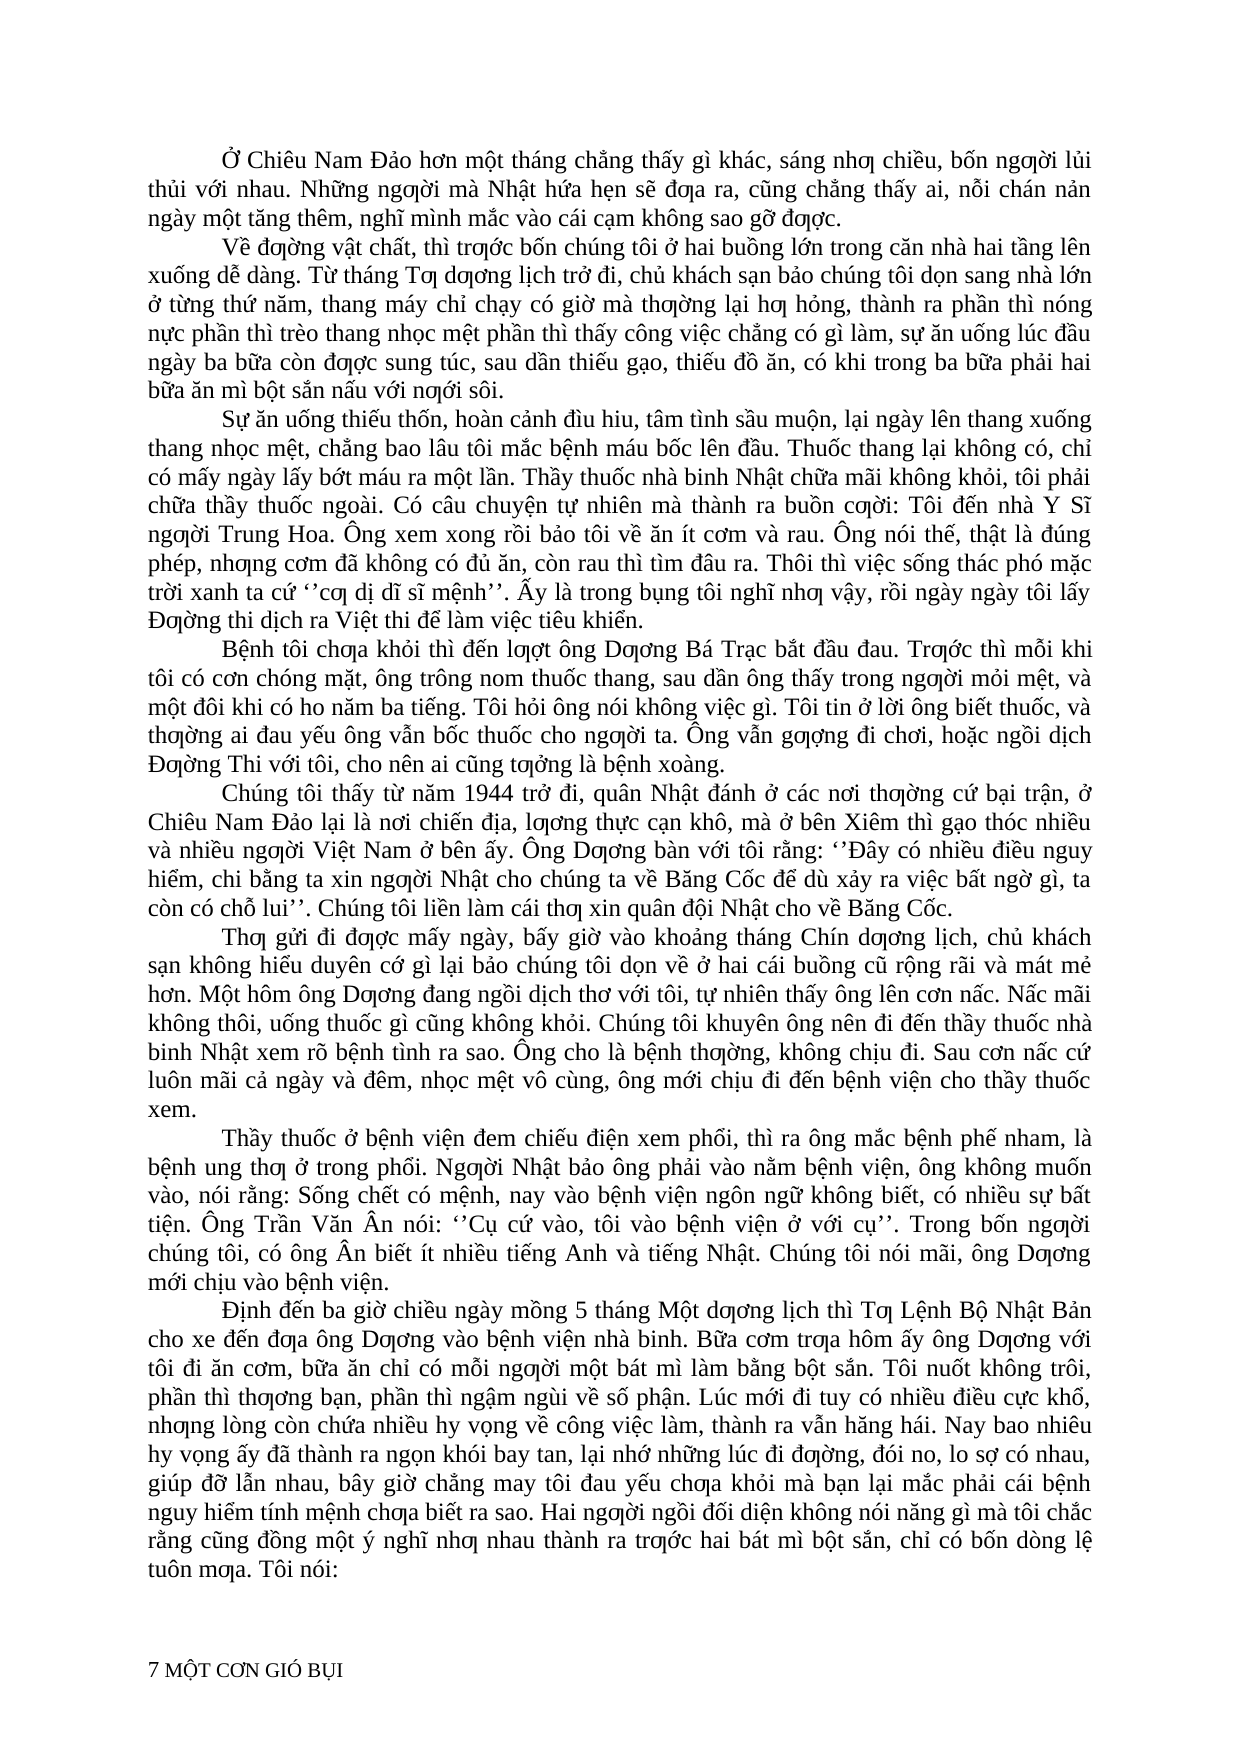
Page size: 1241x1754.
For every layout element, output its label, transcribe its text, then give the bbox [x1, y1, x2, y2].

text Chúng tôi thấy từ năm 1944 trở đi, quân Nhật đánh ở các nơi thƣờng cứ bại trận, ở Chiêu Nam Ðảo lại là nơi chiến địa, lƣơng thực cạn khô, mà ở bên Xiêm thì gạo thóc nhiều và nhiều ngƣời Việt Nam ở bên ấy. Ông Dƣơng bàn với tôi rằng: ‘’Đây có nhiều điều nguy hiểm, chi bằng ta xin ngƣời Nhật cho chúng ta về Băng Cốc để dù xảy ra việc bất ngờ gì, ta còn có chỗ lui’’. Chúng tôi liền làm cái thƣ xin quân đội Nhật cho về Băng Cốc. [148, 778, 1093, 922]
text Bệnh tôi chƣa khỏi thì đến lƣợt ông Dƣơng Bá Trạc bắt đầu đau. Trƣớc thì mỗi khi tôi có cơn chóng mặt, ông trông nom thuốc thang, sau dần ông thấy trong ngƣời mỏi mệt, và một đôi khi có ho năm ba tiếng. Tôi hỏi ông nói không việc gì. Tôi tin ở lời ông biết thuốc, và thƣờng ai đau yếu ông vẫn bốc thuốc cho ngƣời ta. Ông vẫn gƣợng đi chơi, hoặc ngồi dịch Ðƣờng Thi với tôi, cho nên ai cũng tƣởng là bệnh xoàng. [148, 634, 1093, 778]
text Thƣ gửi đi đƣợc mấy ngày, bấy giờ vào khoảng tháng Chín dƣơng lịch, chủ khách sạn không hiểu duyên cớ gì lại bảo chúng tôi dọn về ở hai cái buồng cũ rộng rãi và mát mẻ hơn. Một hôm ông Dƣơng đang ngồi dịch thơ với tôi, tự nhiên thấy ông lên cơn nấc. Nấc mãi không thôi, uống thuốc gì cũng không khỏi. Chúng tôi khuyên ông nên đi đến thầy thuốc nhà binh Nhật xem rõ bệnh tình ra sao. Ông cho là bệnh thƣờng, không chịu đi. Sau cơn nấc cứ luôn mãi cả ngày và đêm, nhọc mệt vô cùng, ông mới chịu đi đến bệnh viện cho thầy thuốc xem. [148, 922, 1093, 1123]
text Ðịnh đến ba giờ chiều ngày mồng 5 tháng Một dƣơng lịch thì Tƣ Lệnh Bộ Nhật Bản cho xe đến đƣa ông Dƣơng vào bệnh viện nhà binh. Bữa cơm trƣa hôm ấy ông Dƣơng với tôi đi ăn cơm, bữa ăn chỉ có mỗi ngƣời một bát mì làm bằng bột sắn. Tôi nuốt không trôi, phần thì thƣơng bạn, phần thì ngậm ngùi về số phận. Lúc mới đi tuy có nhiều điều cực khổ, nhƣng lòng còn chứa nhiều hy vọng về công việc làm, thành ra vẫn hăng hái. Nay bao nhiêu hy vọng ấy đã thành ra ngọn khói bay tan, lại nhớ những lúc đi đƣờng, đói no, lo sợ có nhau, giúp đỡ lẫn nhau, bây giờ chẳng may tôi đau yếu chƣa khỏi mà bạn lại mắc phải cái bệnh nguy hiểm tính mệnh chƣa biết ra sao. Hai ngƣời ngồi đối diện không nói năng gì mà tôi chắc rằng cũng đồng một ý nghĩ nhƣ nhau thành ra trƣớc hai bát mì bột sắn, chỉ có bốn dòng lệ tuôn mƣa. Tôi nói: [148, 1295, 1093, 1583]
text Sự ăn uống thiếu thốn, hoàn cảnh đìu hiu, tâm tình sầu muộn, lại ngày lên thang xuống thang nhọc mệt, chẳng bao lâu tôi mắc bệnh máu bốc lên đầu. Thuốc thang lại không có, chỉ có mấy ngày lấy bớt máu ra một lần. Thầy thuốc nhà binh Nhật chữa mãi không khỏi, tôi phải chữa thầy thuốc ngoài. Có câu chuyện tự nhiên mà thành ra buồn cƣời: Tôi đến nhà Y Sĩ ngƣời Trung Hoa. Ông xem xong rồi bảo tôi về ăn ít cơm và rau. Ông nói thế, thật là đúng phép, nhƣng cơm đã không có đủ ăn, còn rau thì tìm đâu ra. Thôi thì việc sống thác phó mặc trời xanh ta cứ ‘’cƣ dị dĩ sĩ mệnh’’. Ấy là trong bụng tôi nghĩ nhƣ vậy, rồi ngày ngày tôi lấy Ðƣờng thi dịch ra Việt thi để làm việc tiêu khiển. [148, 404, 1093, 634]
text Về đƣờng vật chất, thì trƣớc bốn chúng tôi ở hai buồng lớn trong căn nhà hai tầng lên xuống dễ dàng. Từ tháng Tƣ dƣơng lịch trở đi, chủ khách sạn bảo chúng tôi dọn sang nhà lớn ở từng thứ năm, thang máy chỉ chạy có giờ mà thƣờng lại hƣ hỏng, thành ra phần thì nóng nực phần thì trèo thang nhọc mệt phần thì thấy công việc chẳng có gì làm, sự ăn uống lúc đầu ngày ba bữa còn đƣợc sung túc, sau dần thiếu gạo, thiếu đồ ăn, có khi trong ba bữa phải hai bữa ăn mì bột sắn nấu với nƣới sôi. [148, 232, 1093, 404]
text Thầy thuốc ở bệnh viện đem chiếu điện xem phổi, thì ra ông mắc bệnh phế nham, là bệnh ung thƣ ở trong phổi. Ngƣời Nhật bảo ông phải vào nằm bệnh viện, ông không muốn vào, nói rằng: Sống chết có mệnh, nay vào bệnh viện ngôn ngữ không biết, có nhiều sự bất tiện. Ông Trần Văn Ân nói: ‘’Cụ cứ vào, tôi vào bệnh viện ở với cụ’’. Trong bốn ngƣời chúng tôi, có ông Ân biết ít nhiều tiếng Anh và tiếng Nhật. Chúng tôi nói mãi, ông Dƣơng mới chịu vào bệnh viện. [148, 1123, 1093, 1295]
text Ở Chiêu Nam Ðảo hơn một tháng chẳng thấy gì khác, sáng nhƣ chiều, bốn ngƣời lủi thủi với nhau. Những ngƣời mà Nhật hứa hẹn sẽ đƣa ra, cũng chẳng thấy ai, nỗi chán nản ngày một tăng thêm, nghĩ mình mắc vào cái cạm không sao gỡ đƣợc. [148, 145, 1092, 232]
